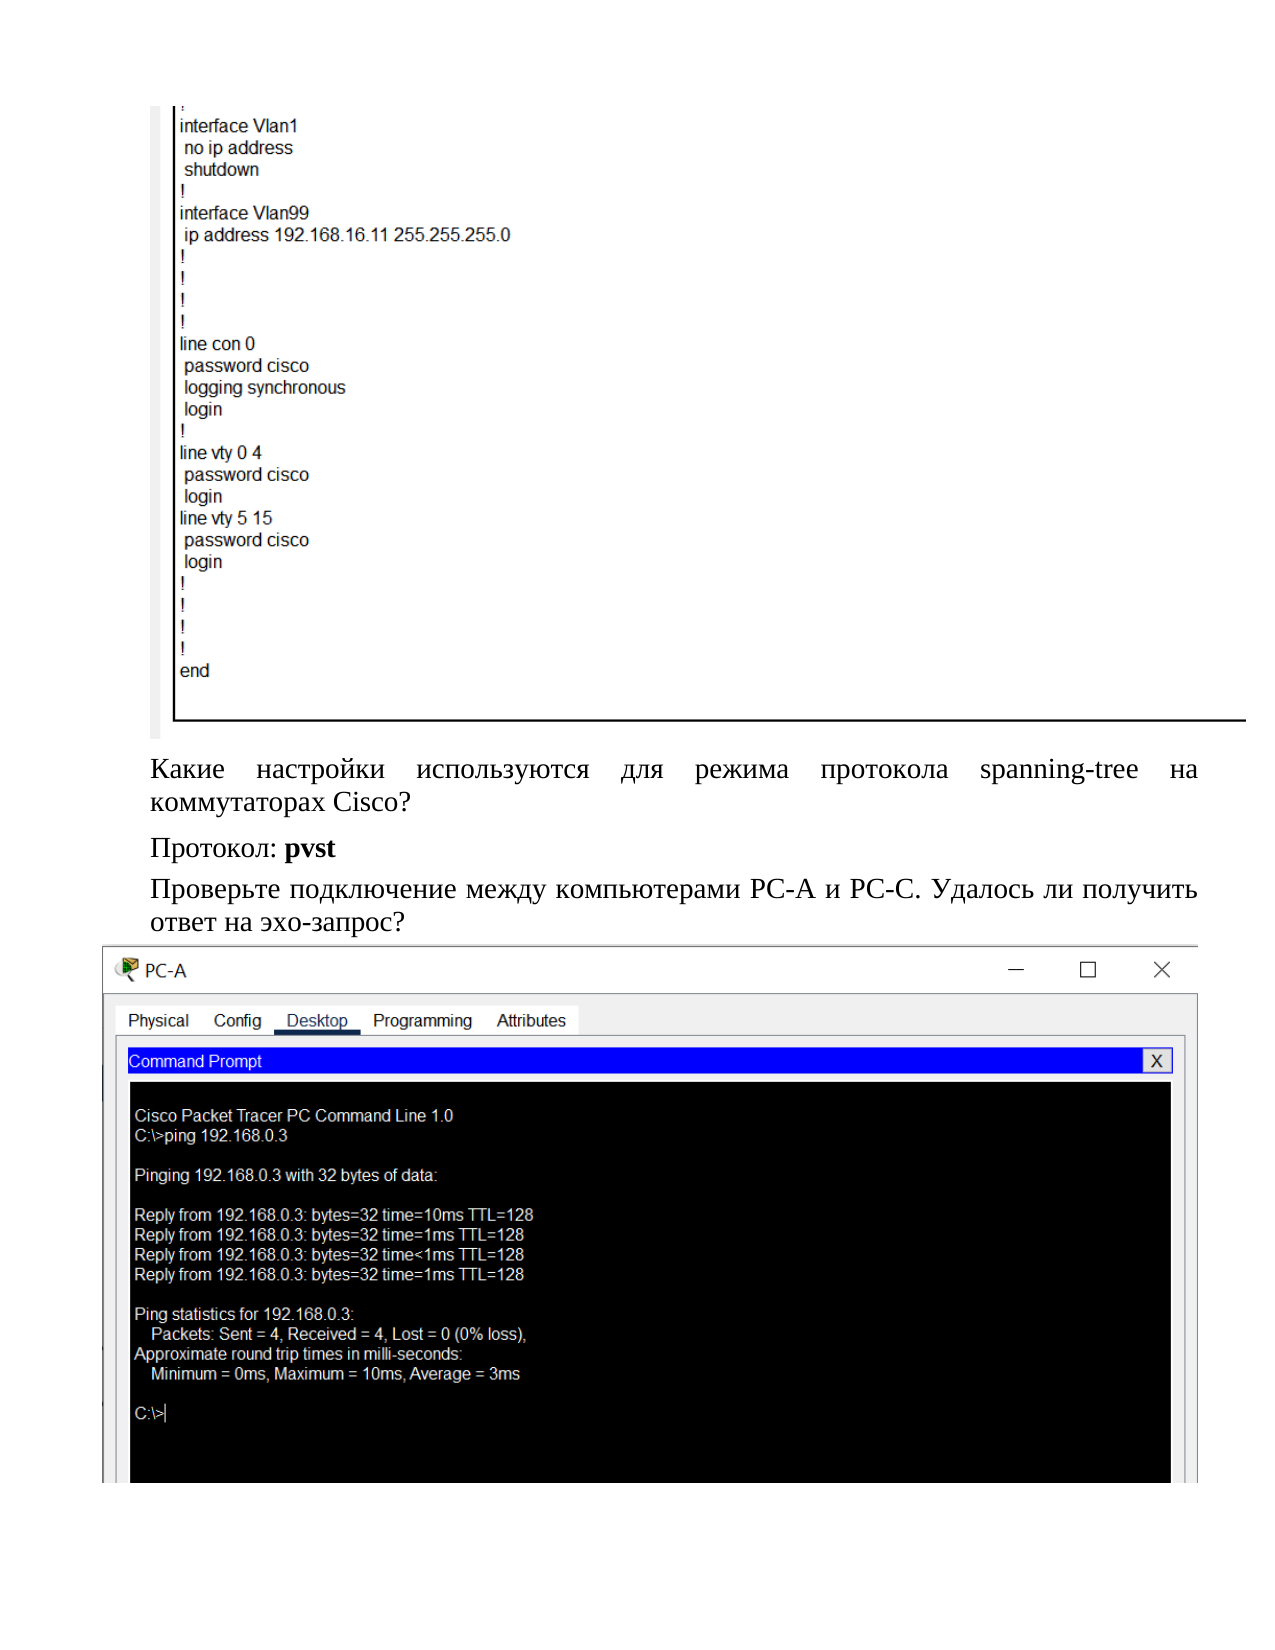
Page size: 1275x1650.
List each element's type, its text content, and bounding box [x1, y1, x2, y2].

text Проверьте подключение между компьютерами PC-A и PC-C. Удалось ли получить ответ на эхо-запрос? [150, 871, 1198, 938]
picture [150, 106, 1246, 739]
text Протокол: pvst [150, 831, 1198, 864]
text Какие настройки используются для режима протокола spanning-tree на коммутаторах Cisco? [150, 751, 1198, 818]
picture [102, 944, 1198, 1483]
